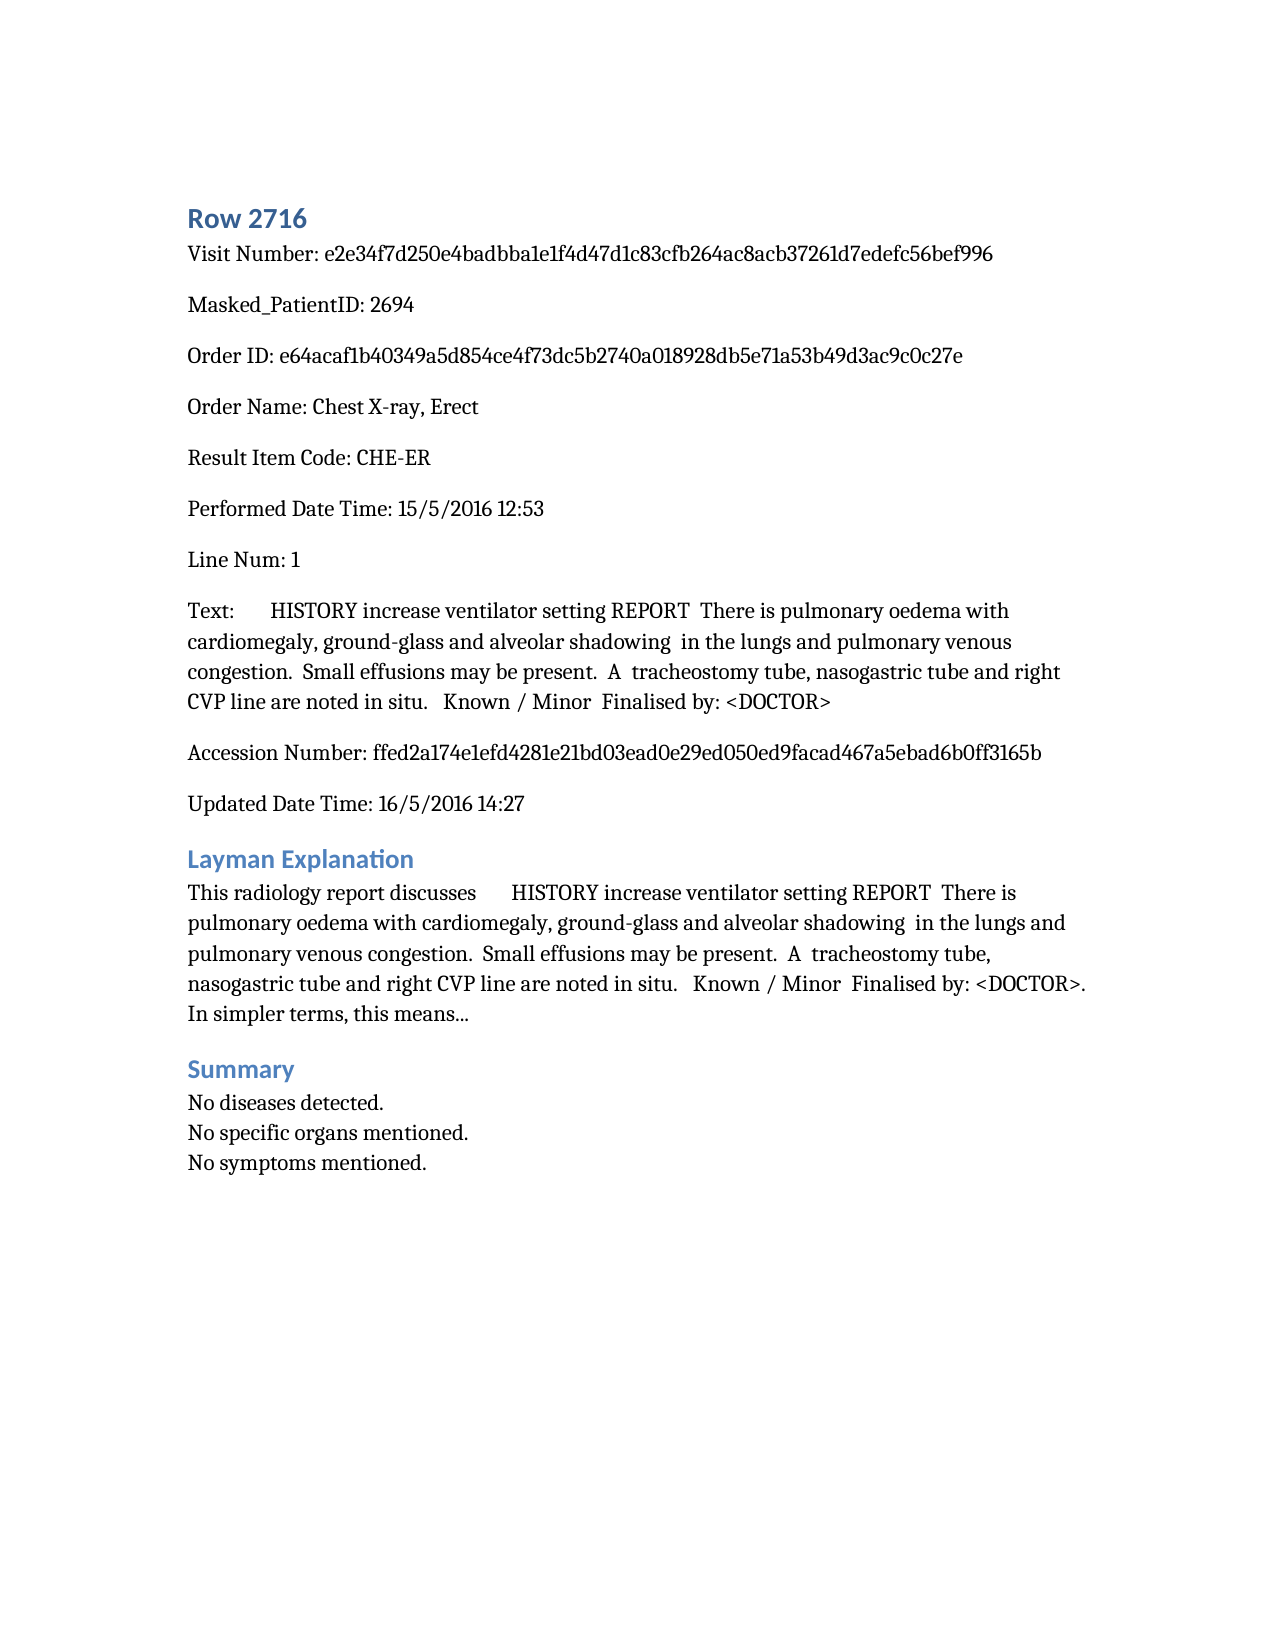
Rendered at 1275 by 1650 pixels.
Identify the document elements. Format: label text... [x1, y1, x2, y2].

text Line Num: 1 [187, 547, 1087, 573]
text Updated Date Time: 16/5/2016 14:27 [187, 791, 1087, 817]
text Visit Number: e2e34f7d250e4badbba1e1f4d47d1c83cfb264ac8acb37261d7edefc56bef996 [187, 241, 1087, 267]
text Order Name: Chest X-ray, Erect [187, 394, 1087, 420]
subtitle Row 2716 [187, 200, 1087, 236]
subtitle Layman Explanation [187, 842, 1087, 875]
subtitle Summary [187, 1052, 1087, 1085]
text Result Item Code: CHE-ER [187, 445, 1087, 471]
text No diseases detected. No specific organs mentioned. No symptoms mentioned. [187, 1090, 1087, 1176]
text This radiology report discusses HISTORY increase ventilator setting REPORT There is pulmonary oedema with cardiomegaly, ground-glass and alveolar shadowing in the lungs and pulmonary venous congestion. Small effusions may be present. A tracheostomy tube, nasogastric tube and right CVP line are noted in situ. Known / Minor Finalised by: <DOCTOR>. In simpler terms, this means... [187, 880, 1087, 1027]
text Accession Number: ffed2a174e1efd4281e21bd03ead0e29ed050ed9facad467a5ebad6b0ff3165b [187, 740, 1087, 766]
text Performed Date Time: 15/5/2016 12:53 [187, 496, 1087, 522]
text Masked_PatientID: 2694 [187, 292, 1087, 318]
text Order ID: e64acaf1b40349a5d854ce4f73dc5b2740a018928db5e71a53b49d3ac9c0c27e [187, 343, 1087, 369]
text Text: HISTORY increase ventilator setting REPORT There is pulmonary oedema with cardiomegaly, ground-glass and alveolar shadowing in the lungs and pulmonary venous congestion. Small effusions may be present. A tracheostomy tube, nasogastric tube and right CVP line are noted in situ. Known / Minor Finalised by: <DOCTOR> [187, 598, 1087, 715]
